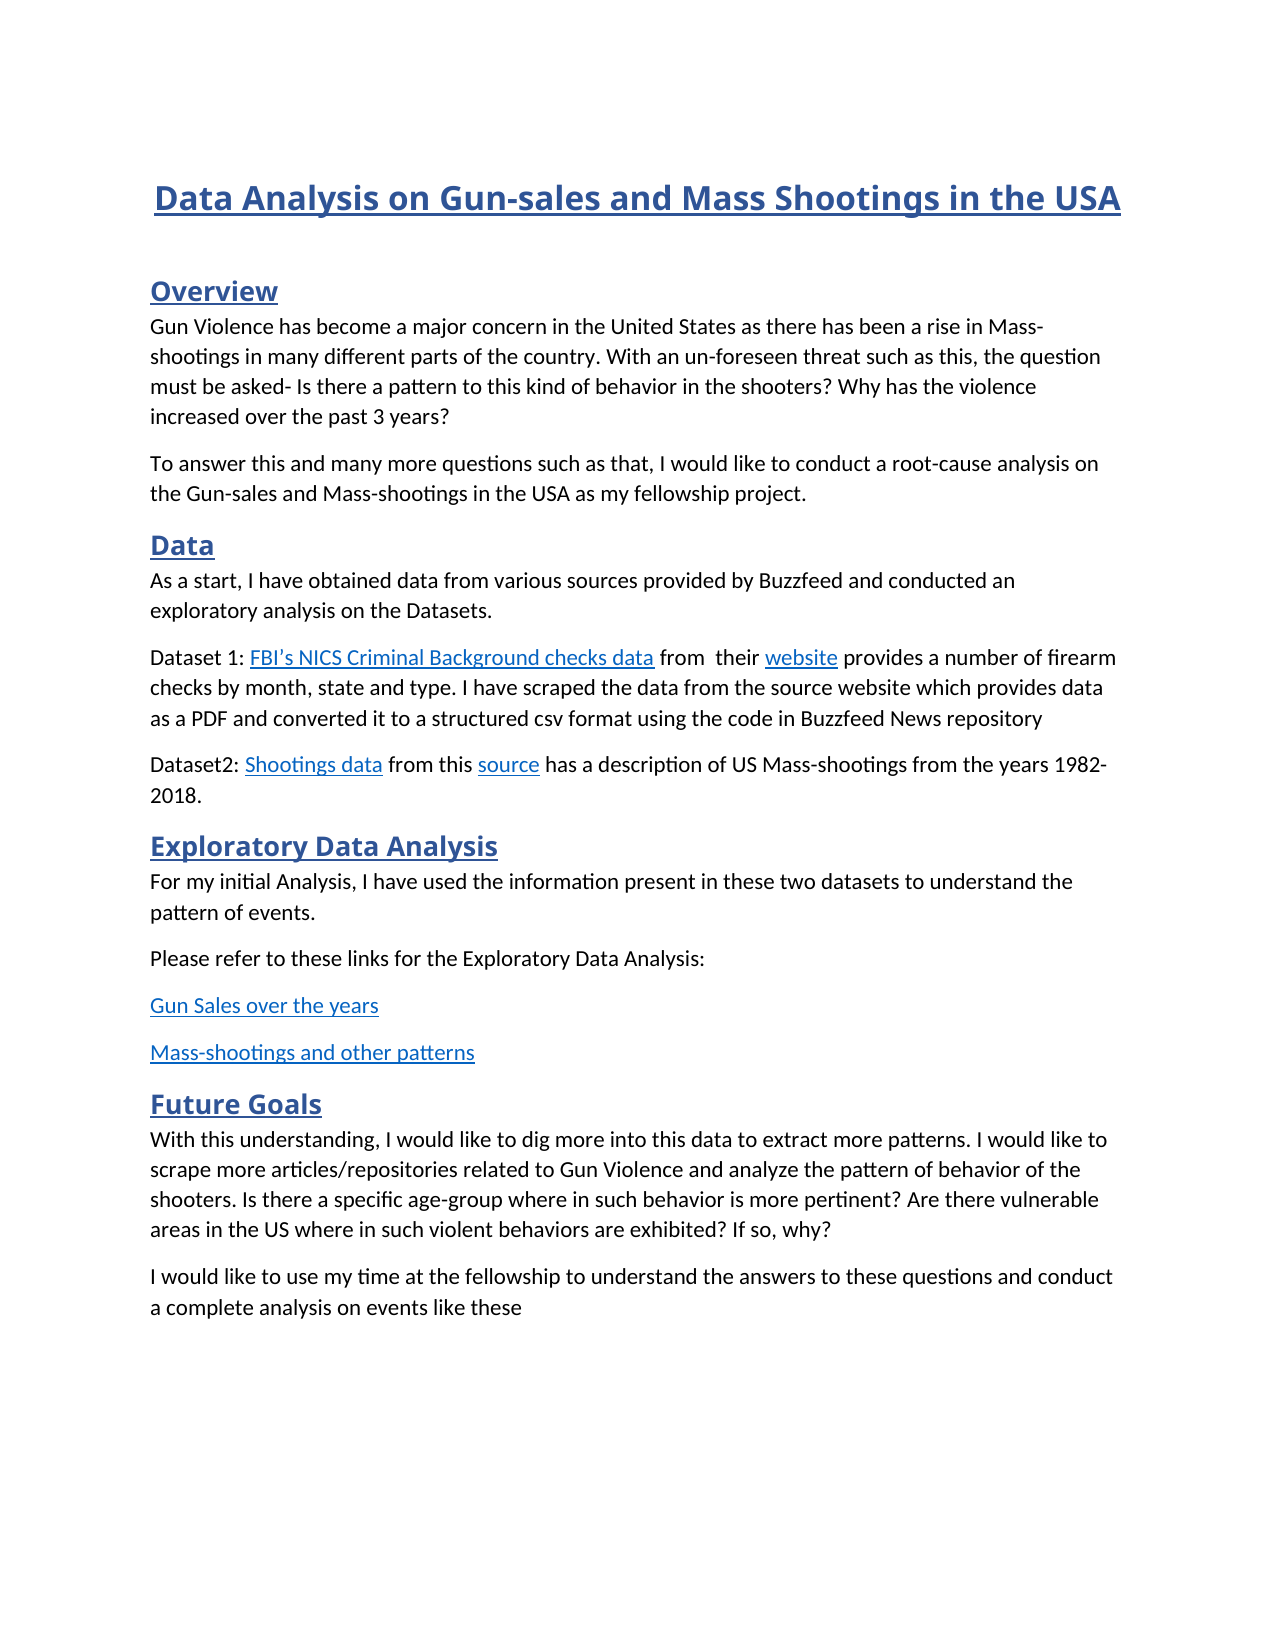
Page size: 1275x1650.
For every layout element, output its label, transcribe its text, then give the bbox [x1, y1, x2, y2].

subtitle Data Analysis on Gun-sales and Mass Shootings in the USA [150, 175, 1125, 220]
subtitle Overview [150, 272, 1125, 309]
subtitle Exploratory Data Analysis [150, 828, 1125, 864]
text Dataset2: Shootings data from this source has a description of US Mass-shootings from the years 1982-2018. [150, 751, 1125, 809]
text I would like to use my time at the fellowship to understand the answers to these questions and conduct a complete analysis on events like these [150, 1262, 1125, 1321]
text With this understanding, I would like to dig more into this data to extract more patterns. I would like to scrape more articles/repositories related to Gun Violence and analyze the pattern of behavior of the shooters. Is there a specific age-group where in such behavior is more pertinent? Are there vulnerable areas in the US where in such violent behaviors are exhibited? If so, why? [150, 1125, 1125, 1244]
text Dataset 1: FBI’s NICS Criminal Background checks data from their website provides a number of firearm checks by month, state and type. I have scraped the data from the source website which provides data as a PDF and converted it to a structured csv format using the code in Buzzfeed News repository [150, 643, 1125, 732]
subtitle Data [150, 526, 1125, 563]
text As a start, I have obtained data from various sources provided by Buzzfeed and conducted an exploratory analysis on the Datasets. [150, 566, 1125, 624]
text To answer this and many more questions such as that, I would like to conduct a root-cause analysis on the Gun-sales and Mass-shootings in the USA as my fellowship project. [150, 449, 1125, 508]
text Gun Sales over the years [150, 991, 1125, 1019]
text Mass-shootings and other patterns [150, 1038, 1125, 1066]
text Please refer to these links for the Exploratory Data Analysis: [150, 944, 1125, 973]
subtitle Future Goals [150, 1085, 1125, 1122]
text Gun Violence has become a major concern in the United States as there has been a rise in Mass-shootings in many different parts of the country. With an un-foreseen threat such as this, the question must be asked- Is there a pattern to this kind of behavior in the shooters? Why has the violence increased over the past 3 years? [150, 312, 1125, 431]
text For my initial Analysis, I have used the information present in these two datasets to understand the pattern of events. [150, 867, 1125, 926]
